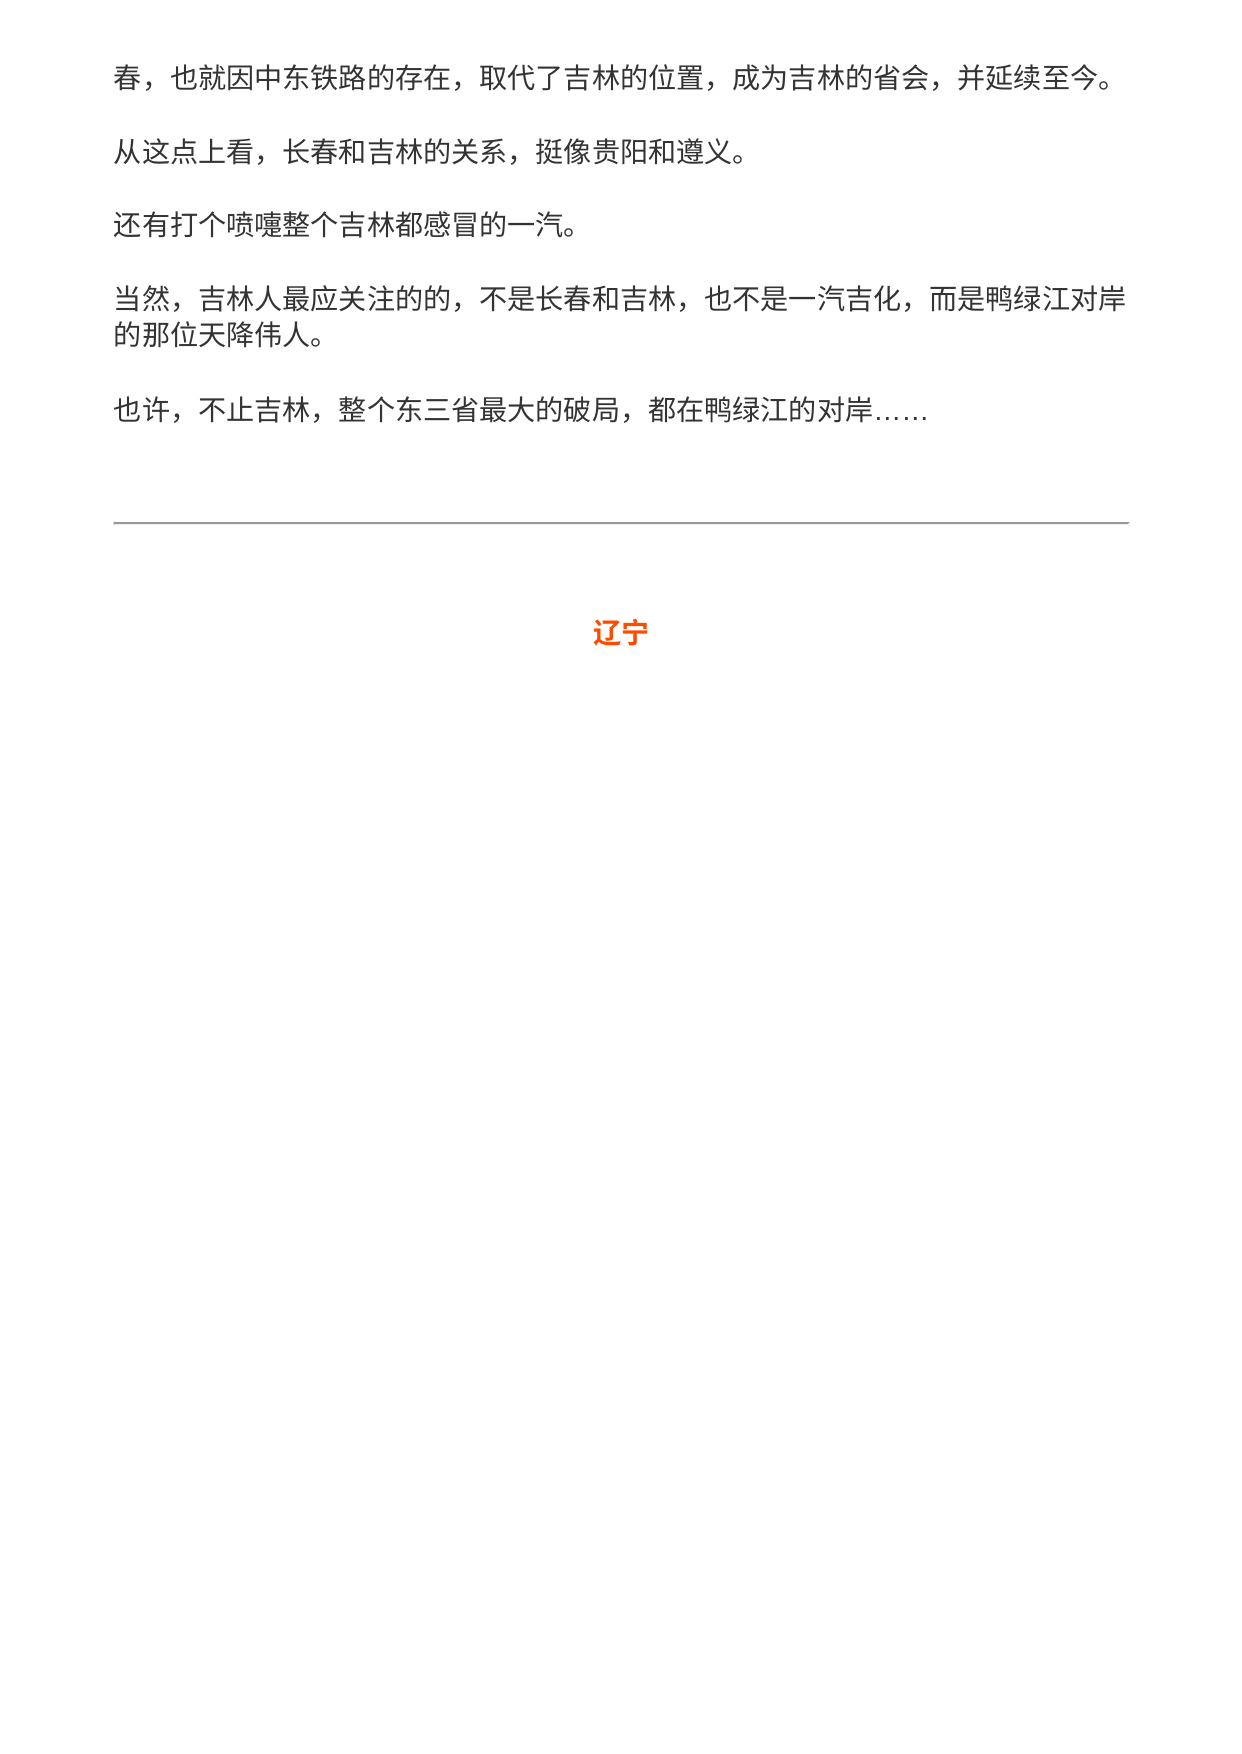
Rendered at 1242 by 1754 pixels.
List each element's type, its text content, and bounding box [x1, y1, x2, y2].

text 春，也就因中东铁路的存在，取代了吉林的位置，成为吉林的省会，并延续至今。 [114, 59, 1128, 96]
text 也许，不止吉林，整个东三省最大的破局，都在鸭绿江的对岸…… [114, 387, 1142, 428]
text 辽宁 [459, 611, 784, 651]
text 当然，吉林人最应关注的的，不是长春和吉林，也不是一汽吉化，而是鸭绿江对岸的那位天降伟人。 [114, 280, 1128, 353]
text 从这点上看，长春和吉林的关系，挺像贵阳和遵义。还有打个喷嚏整个吉林都感冒的一汽。 [114, 130, 786, 244]
